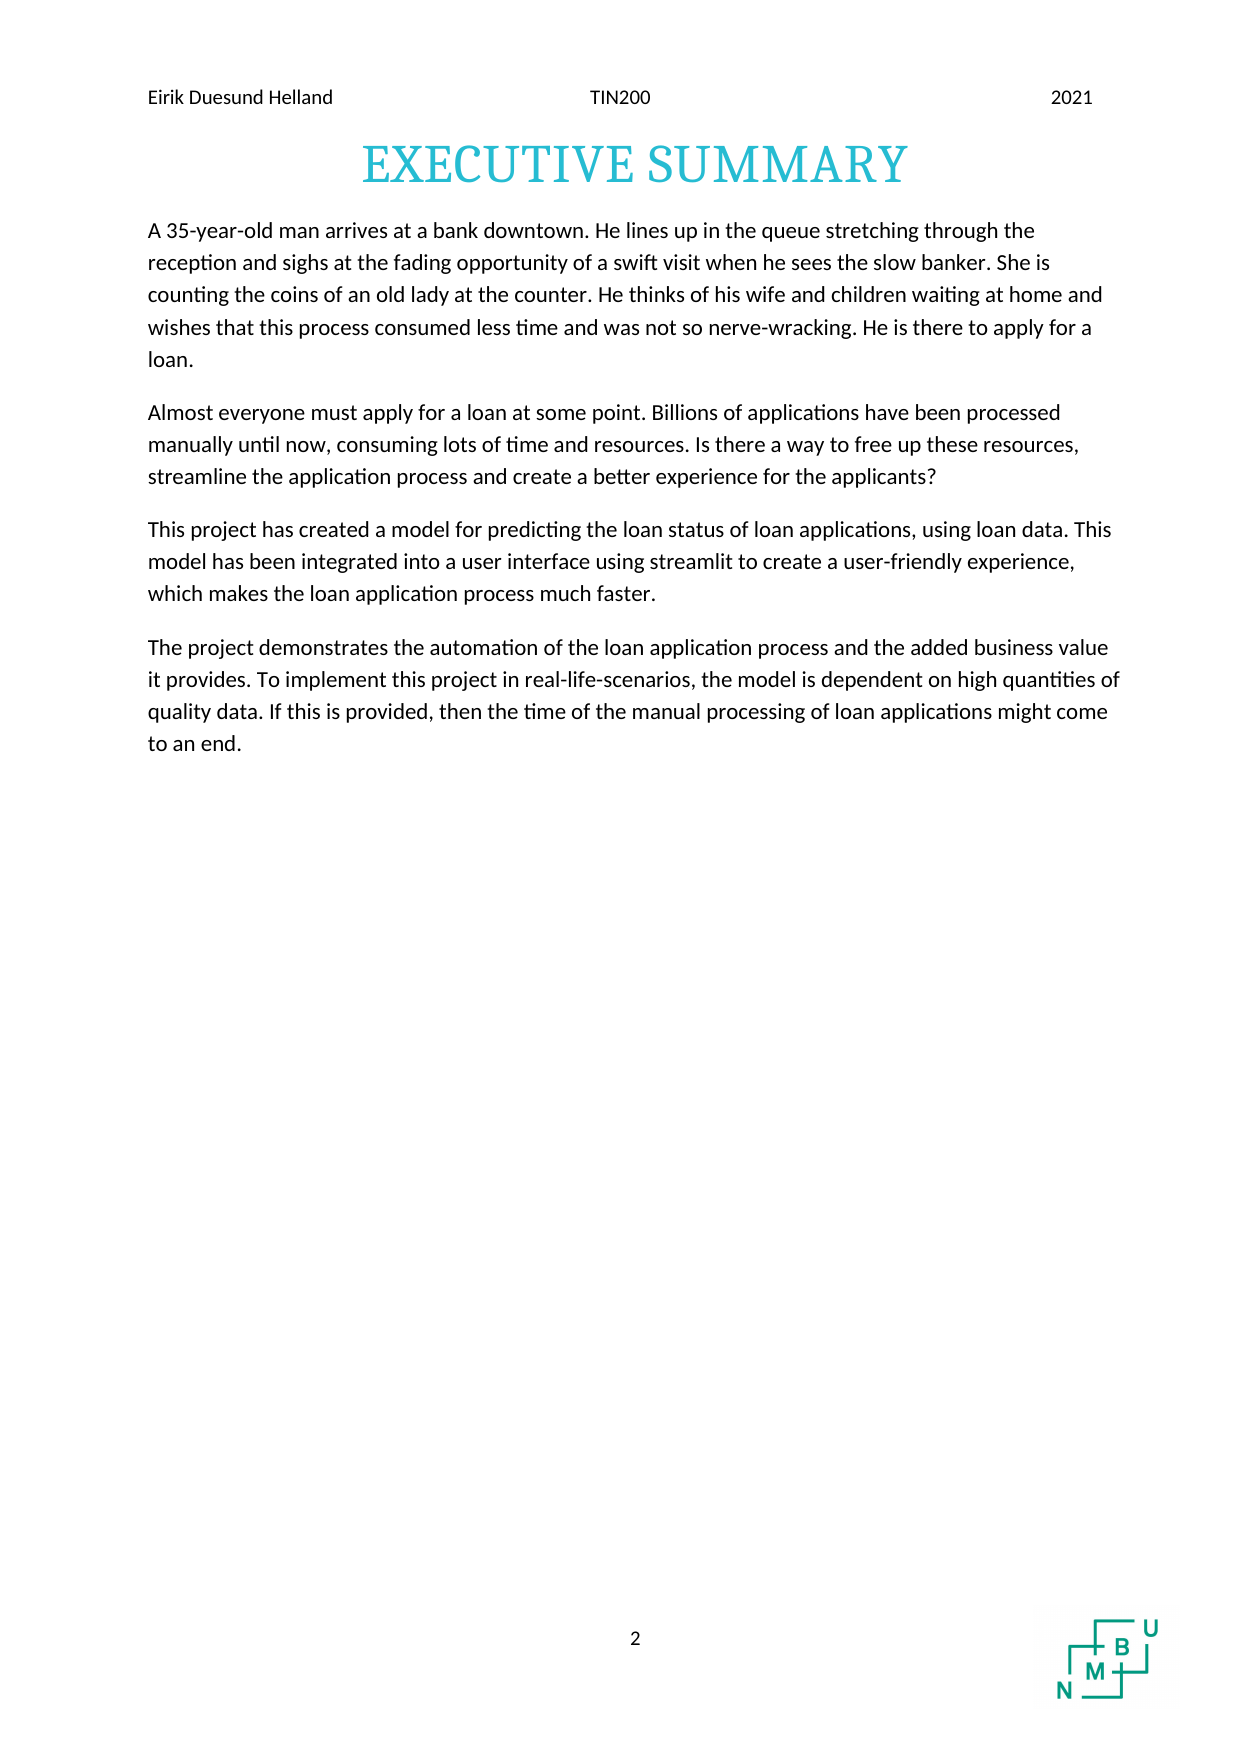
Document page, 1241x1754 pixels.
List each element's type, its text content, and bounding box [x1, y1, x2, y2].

text A 35-year-old man arrives at a bank downtown. He lines up in the queue stretching through the reception and sighs at the fading opportunity of a swift visit when he sees the slow banker. She is counting the coins of an old lady at the counter. He thinks of his wife and children waiting at home and wishes that this process consumed less time and was not so nerve-wracking. He is there to apply for a loan. [148, 216, 1122, 373]
picture [1032, 1605, 1180, 1709]
text Almost everyone must apply for a loan at some point. Billions of applications have been processed manually until now, consuming lots of time and resources. Is there a way to free up these resources, streamline the application process and create a better experience for the applicants? [148, 398, 1122, 490]
text This project has created a model for predicting the loan status of loan applications, using loan data. This model has been integrated into a user interface using streamlit to create a user-friendly experience, which makes the loan application process much faster. [148, 515, 1122, 608]
title Executive summary [148, 134, 1122, 196]
text The project demonstrates the automation of the loan application process and the added business value it provides. To implement this project in real-life-scenarios, the model is dependent on high quantities of quality data. If this is provided, then the time of the manual processing of loan applications might come to an end. [148, 633, 1122, 757]
